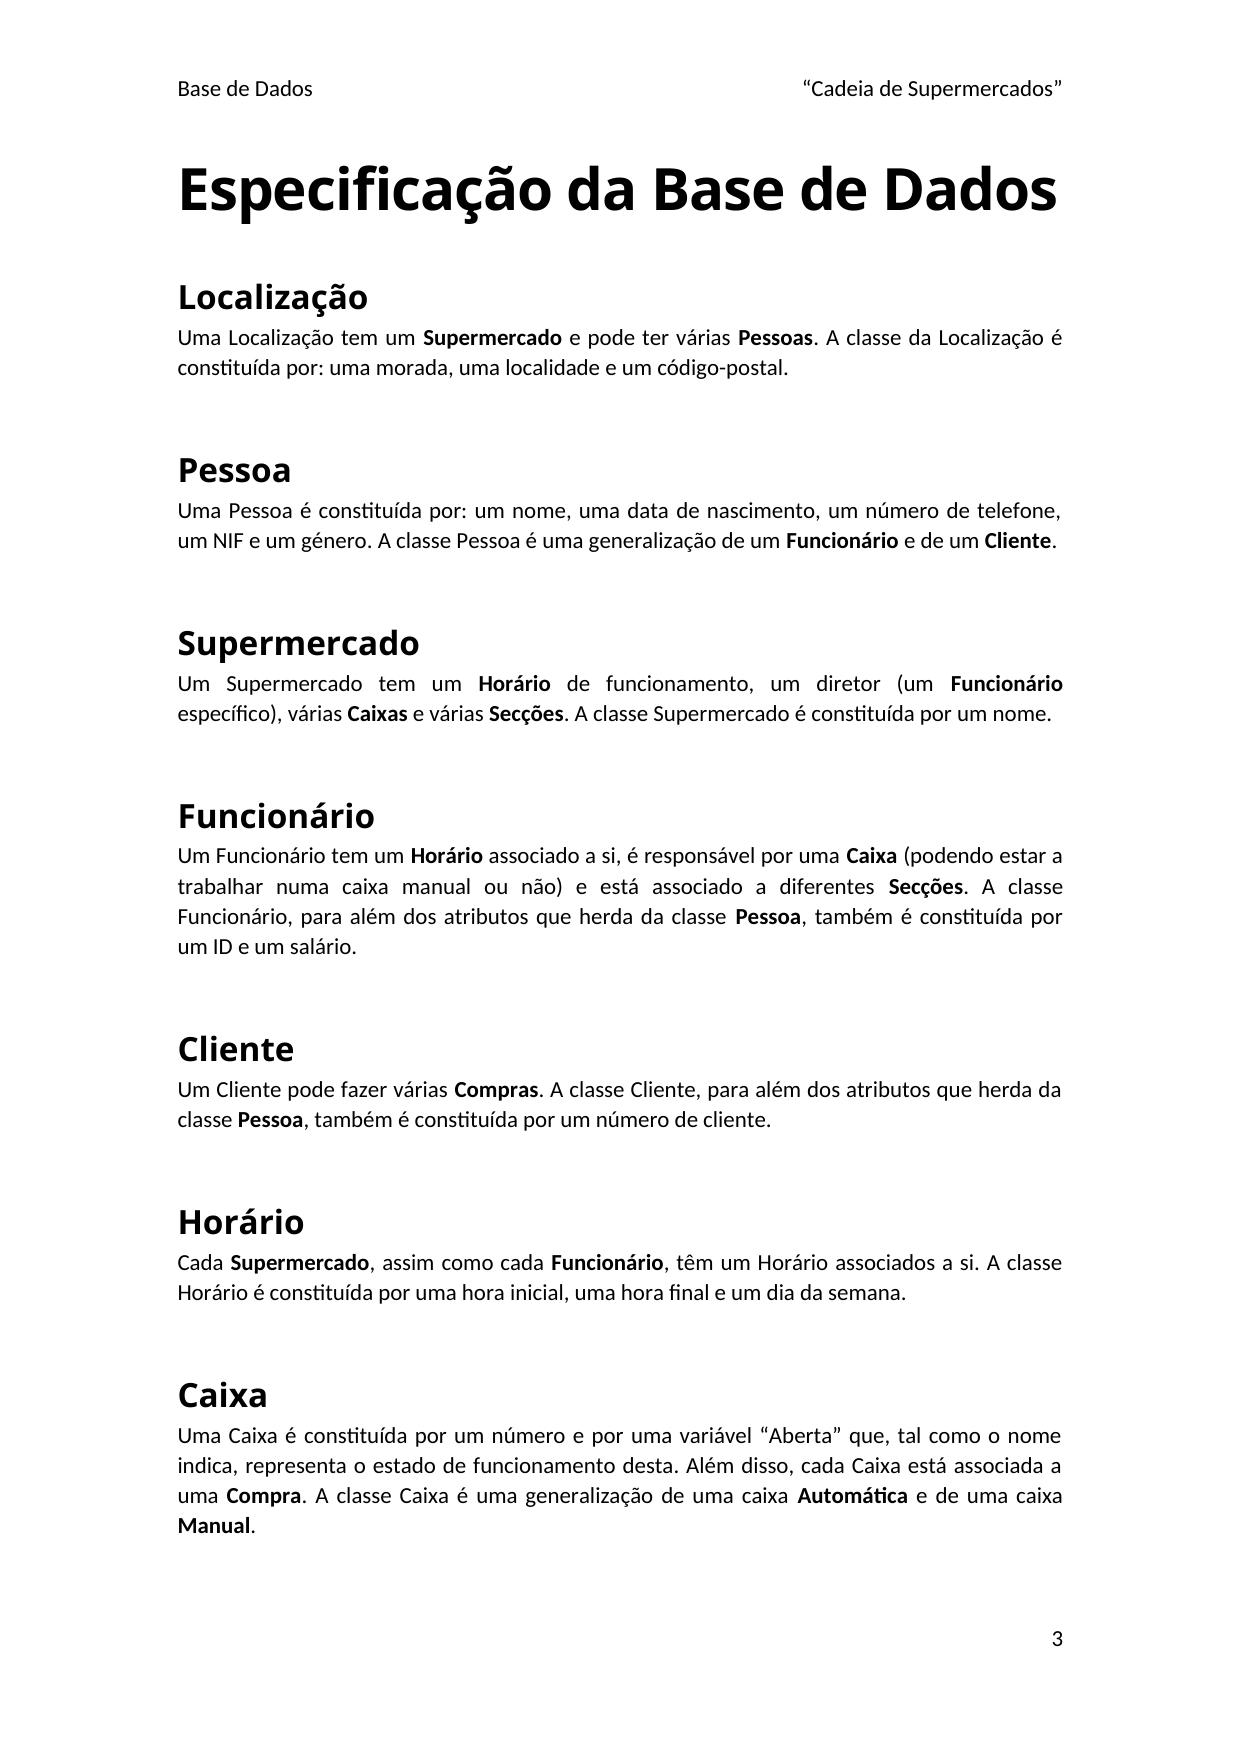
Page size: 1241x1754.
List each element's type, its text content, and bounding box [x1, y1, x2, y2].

text Um Cliente pode fazer várias Compras. A classe Cliente, para além dos atributos que herda da classe Pessoa, também é constituída por um número de cliente. [177, 1075, 1063, 1133]
text Uma Pessoa é constituída por: um nome, uma data de nascimento, um número de telefone, um NIF e um género. A classe Pessoa é uma generalização de um Funcionário e de um Cliente. [177, 496, 1063, 554]
subtitle Caixa [177, 1372, 1063, 1417]
subtitle Horário [177, 1199, 1063, 1244]
text Uma Localização tem um Supermercado e pode ter várias Pessoas. A classe da Localização é constituída por: uma morada, uma localidade e um código-postal. [177, 323, 1063, 381]
subtitle Cliente [177, 1026, 1063, 1071]
subtitle Pessoa [177, 447, 1063, 492]
subtitle Funcionário [177, 793, 1063, 838]
text Uma Caixa é constituída por um número e por uma variável “Aberta” que, tal como o nome indica, representa o estado de funcionamento desta. Além disso, cada Caixa está associada a uma Compra. A classe Caixa é uma generalização de uma caixa Automática e de uma caixa Manual. [177, 1421, 1063, 1539]
subtitle Localização [177, 274, 1063, 319]
text Um Supermercado tem um Horário de funcionamento, um diretor (um Funcionário específico), várias Caixas e várias Secções. A classe Supermercado é constituída por um nome. [177, 669, 1063, 727]
text Um Funcionário tem um Horário associado a si, é responsável por uma Caixa (podendo estar a trabalhar numa caixa manual ou não) e está associado a diferentes Secções. A classe Funcionário, para além dos atributos que herda da classe Pessoa, também é constituída por um ID e um salário. [177, 842, 1063, 960]
subtitle Supermercado [177, 620, 1063, 665]
text Cada Supermercado, assim como cada Funcionário, têm um Horário associados a si. A classe Horário é constituída por uma hora inicial, uma hora final e um dia da semana. [177, 1248, 1063, 1306]
title Especificação da Base de Dados [177, 148, 1063, 227]
